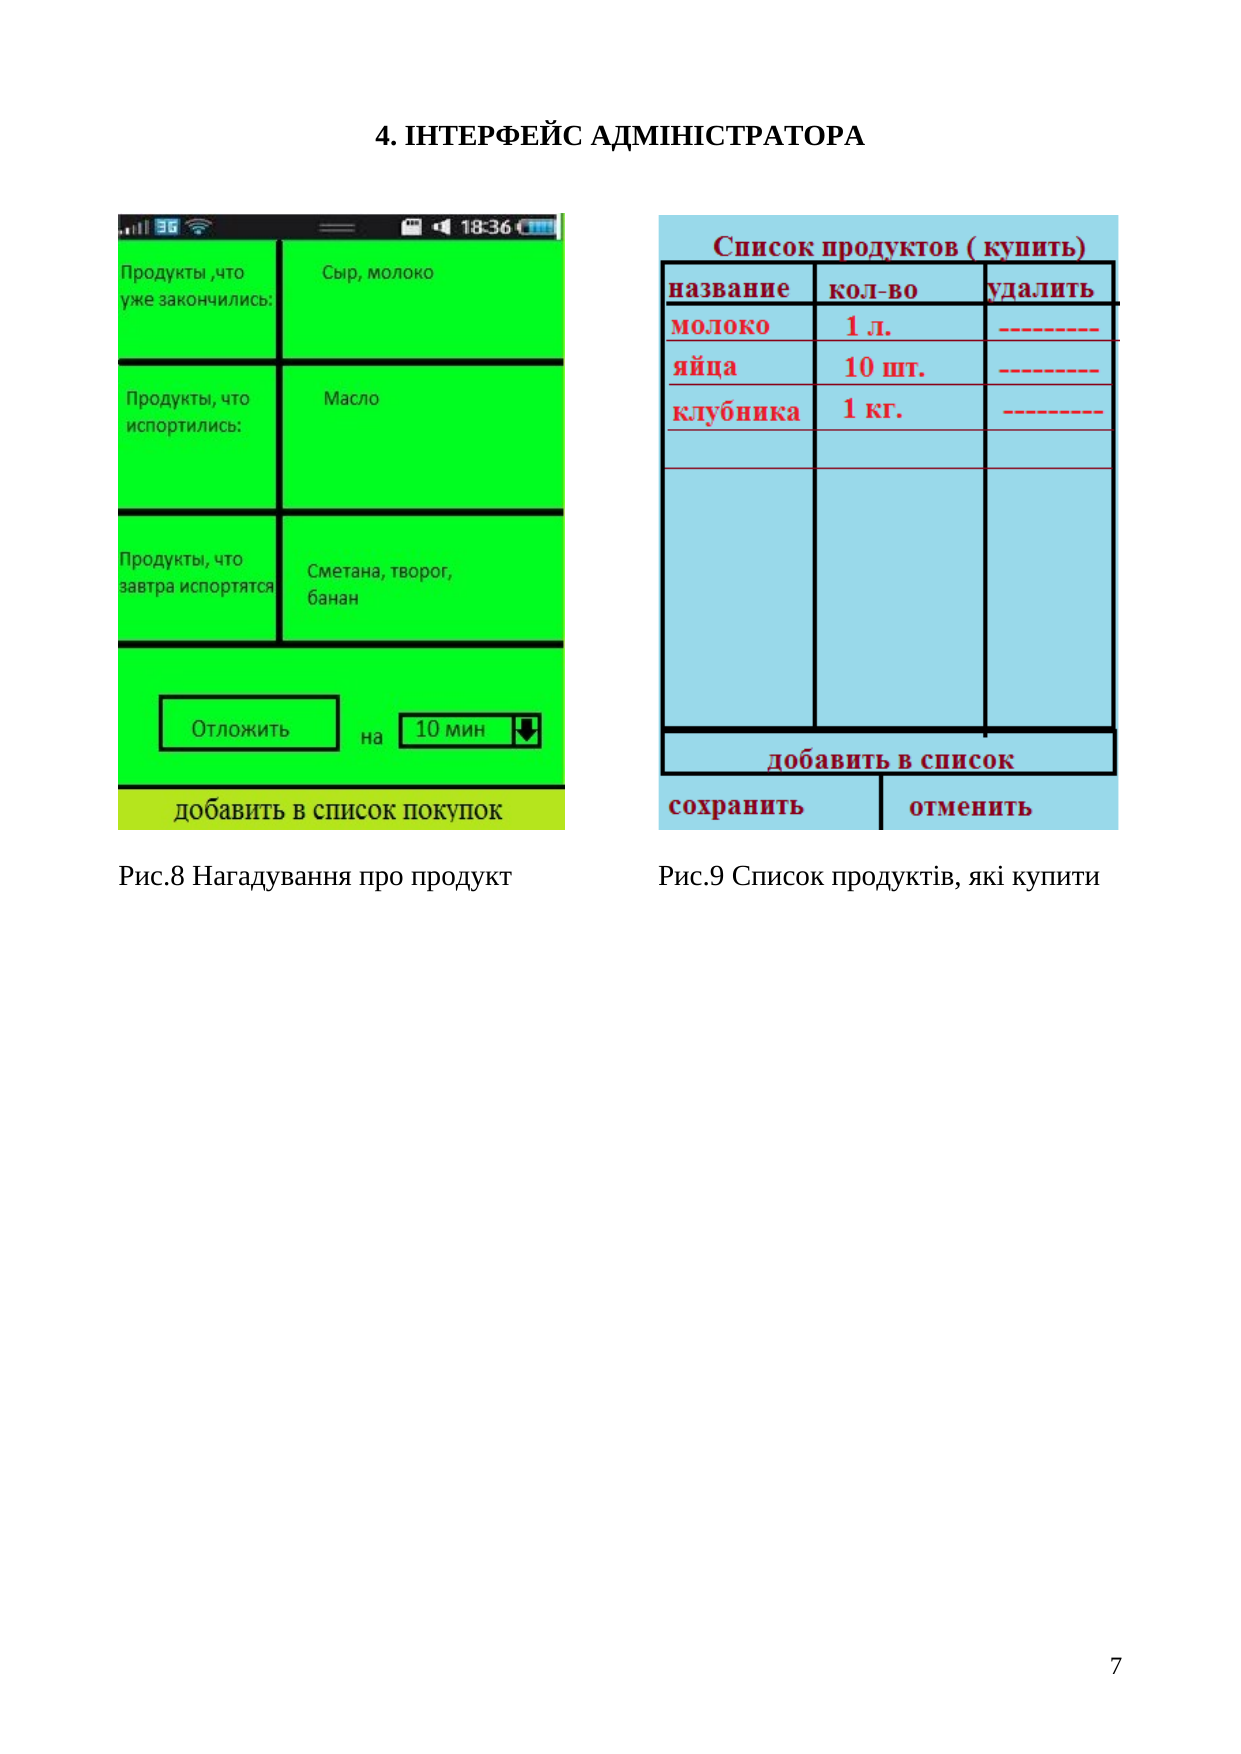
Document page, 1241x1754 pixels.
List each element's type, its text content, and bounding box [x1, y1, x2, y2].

text 4. ІНТЕРФЕЙС АДМІНІСТРАТОРА [118, 118, 1122, 152]
picture [118, 213, 565, 830]
text Рис.8 Нагадування про продукт Рис.9 Список продуктів, які купити [118, 858, 1122, 892]
picture [658, 215, 1120, 830]
